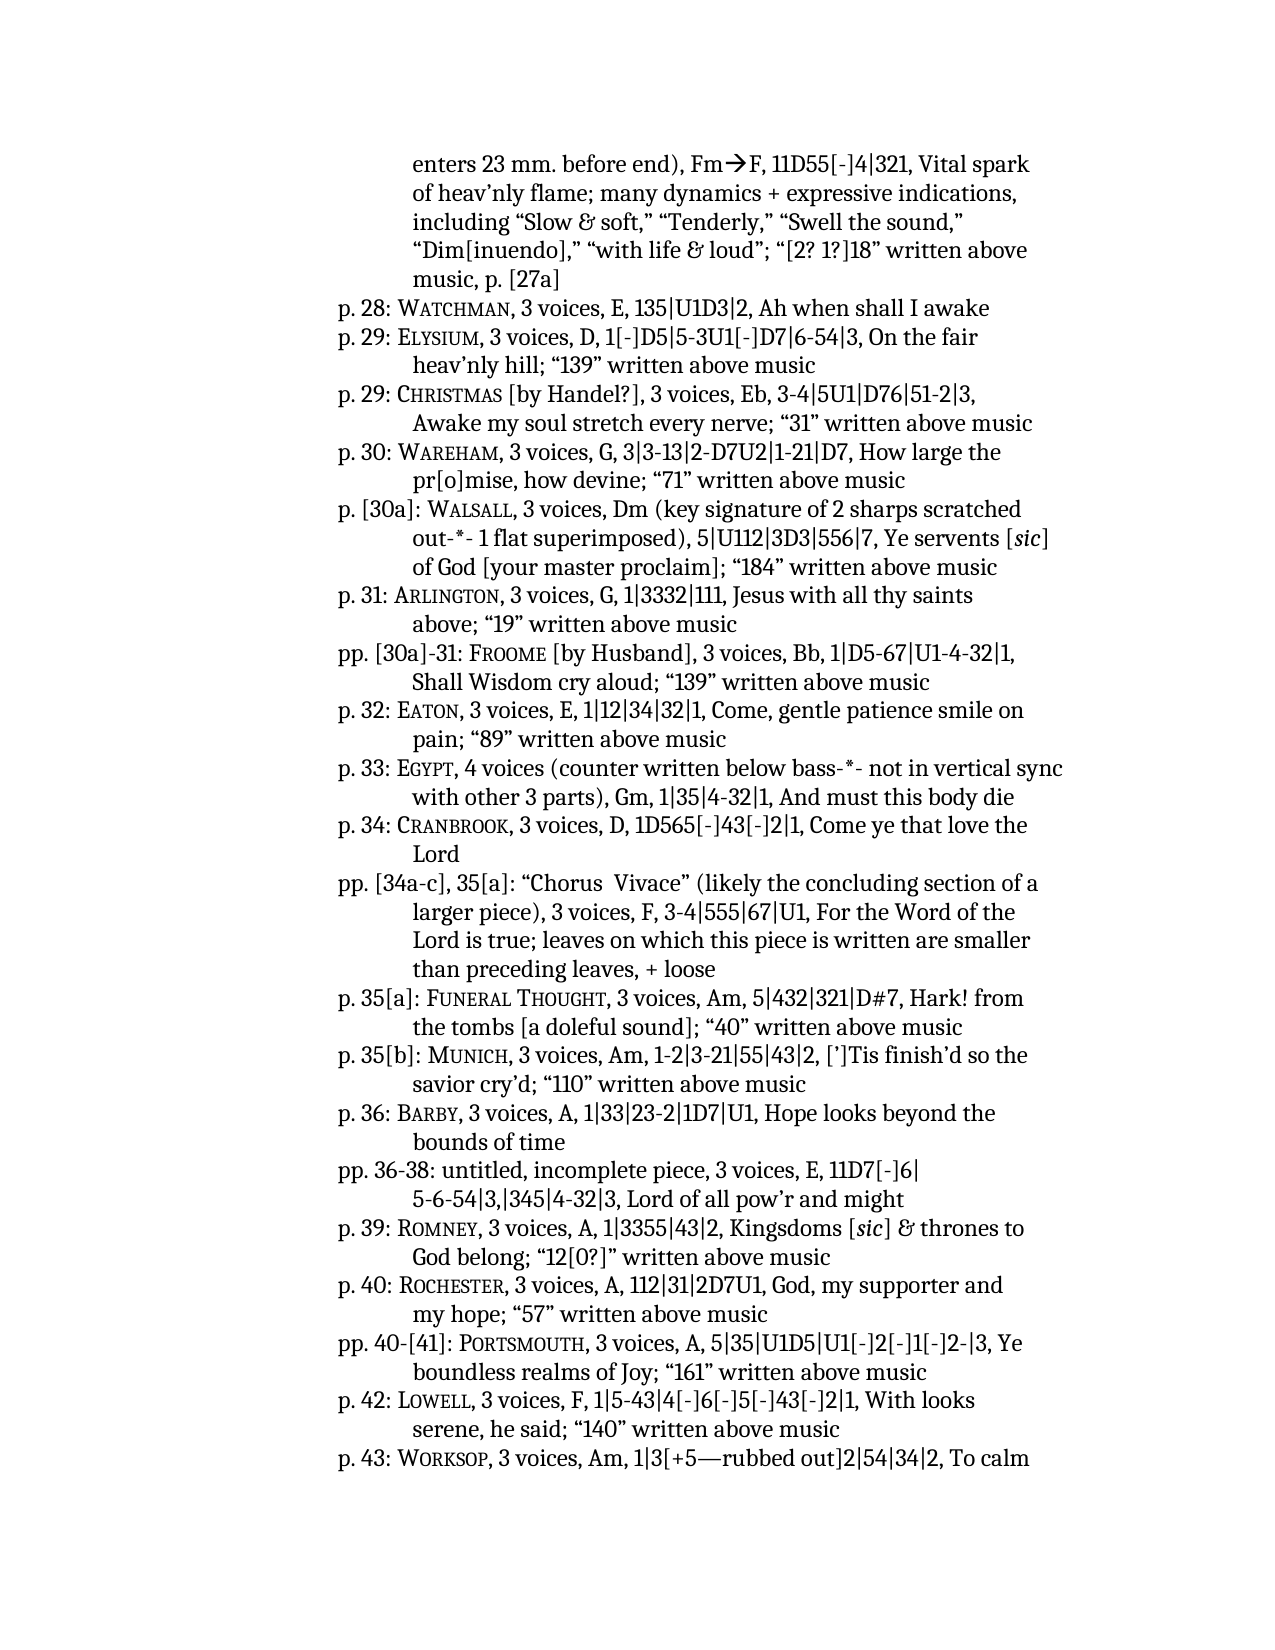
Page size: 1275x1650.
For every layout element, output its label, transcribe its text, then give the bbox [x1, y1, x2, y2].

text Lord is true; leaves on which this piece is written are smaller [187, 926, 1087, 955]
text p. 39: Romney, 3 voices, A, 1|3355|43|2, Kingsdoms [sic] & thrones to [187, 1214, 1087, 1242]
text p. 43: Worksop, 3 voices, Am, 1|3[+5—rubbed out]2|54|34|2, To calm [187, 1444, 1087, 1472]
text of heav’nly flame; many dynamics + expressive indications, [187, 179, 1087, 207]
text my hope; “57” written above music [187, 1300, 1087, 1329]
text serene, he said; “140” written above music [187, 1415, 1087, 1444]
text p. 28: Watchman, 3 voices, E, 135|U1D3|2, Ah when shall I awake [187, 294, 1087, 322]
text p. 29: Elysium, 3 voices, D, 1[-]D5|5-3U1[-]D7|6-54|3, On the fair [187, 322, 1087, 351]
text p. 34: Cranbrook, 3 voices, D, 1D565[-]43[-]2|1, Come ye that love the [187, 811, 1087, 840]
text pain; “89” written above music [187, 725, 1087, 754]
text pp. 36-38: untitled, incomplete piece, 3 voices, E, 11D7[-]6| [187, 1156, 1087, 1185]
text out-*- 1 flat superimposed), 5|U112|3D3|556|7, Ye servents [sic] [187, 524, 1087, 552]
text pr[o]mise, how devine; “71” written above music [187, 466, 1087, 495]
text p. [30a]: Walsall, 3 voices, Dm (key signature of 2 sharps scratched [187, 495, 1087, 524]
text music, p. [27a] [187, 265, 1087, 294]
text enters 23 mm. before end), FmF, 11D55[-]4|321, Vital spark [187, 150, 1087, 179]
text above; “19” written above music [187, 610, 1087, 639]
text Lord [187, 840, 1087, 869]
text Shall Wisdom cry aloud; “139” written above music [187, 667, 1087, 696]
text heav’nly hill; “139” written above music [187, 351, 1087, 380]
text “Dim[inuendo],” “with life & loud”; “[2? 1?]18” written above [187, 236, 1087, 265]
text p. 33: Egypt, 4 voices (counter written below bass-*- not in vertical sync [187, 754, 1087, 782]
text bounds of time [187, 1127, 1087, 1156]
text 5-6-54|3,|345|4-32|3, Lord of all pow’r and might [187, 1185, 1087, 1214]
text p. 30: Wareham, 3 voices, G, 3|3-13|2-D7U2|1-21|D7, How large the [187, 437, 1087, 466]
text p. 42: Lowell, 3 voices, F, 1|5-43|4[-]6[-]5[-]43[-]2|1, With looks [187, 1386, 1087, 1415]
text with other 3 parts), Gm, 1|35|4-32|1, And must this body die [187, 782, 1087, 811]
text larger piece), 3 voices, F, 3-4|555|67|U1, For the Word of the [187, 897, 1087, 926]
text including “Slow & soft,” “Tenderly,” “Swell the sound,” [187, 207, 1087, 236]
text the tombs [a doleful sound]; “40” written above music [187, 1012, 1087, 1041]
text God belong; “12[0?]” written above music [187, 1242, 1087, 1271]
text than preceding leaves, + loose [187, 955, 1087, 984]
text p. 32: Eaton, 3 voices, E, 1|12|34|32|1, Come, gentle patience smile on [187, 696, 1087, 725]
text p. 35[a]: Funeral Thought, 3 voices, Am, 5|432|321|D#7, Hark! from [187, 984, 1087, 1012]
text pp. 40-[41]: Portsmouth, 3 voices, A, 5|35|U1D5|U1[-]2[-]1[-]2-|3, Ye [187, 1329, 1087, 1357]
text p. 40: Rochester, 3 voices, A, 112|31|2D7U1, God, my supporter and [187, 1271, 1087, 1300]
text p. 36: Barby, 3 voices, A, 1|33|23-2|1D7|U1, Hope looks beyond the [187, 1099, 1087, 1127]
text Awake my soul stretch every nerve; “31” written above music [187, 409, 1087, 437]
text of God [your master proclaim]; “184” written above music [187, 552, 1087, 581]
text pp. [30a]-31: Froome [by Husband], 3 voices, Bb, 1|D5-67|U1-4-32|1, [187, 639, 1087, 667]
text pp. [34a-c], 35[a]: “Chorus Vivace” (likely the concluding section of a [187, 869, 1087, 897]
text p. 35[b]: Munich, 3 voices, Am, 1-2|3-21|55|43|2, [’]Tis finish’d so the [187, 1041, 1087, 1070]
text p. 31: Arlington, 3 voices, G, 1|3332|111, Jesus with all thy saints [187, 581, 1087, 610]
text savior cry’d; “110” written above music [187, 1070, 1087, 1099]
text boundless realms of Joy; “161” written above music [187, 1357, 1087, 1386]
text p. 29: Christmas [by Handel?], 3 voices, Eb, 3-4|5U1|D76|51-2|3, [187, 380, 1087, 409]
